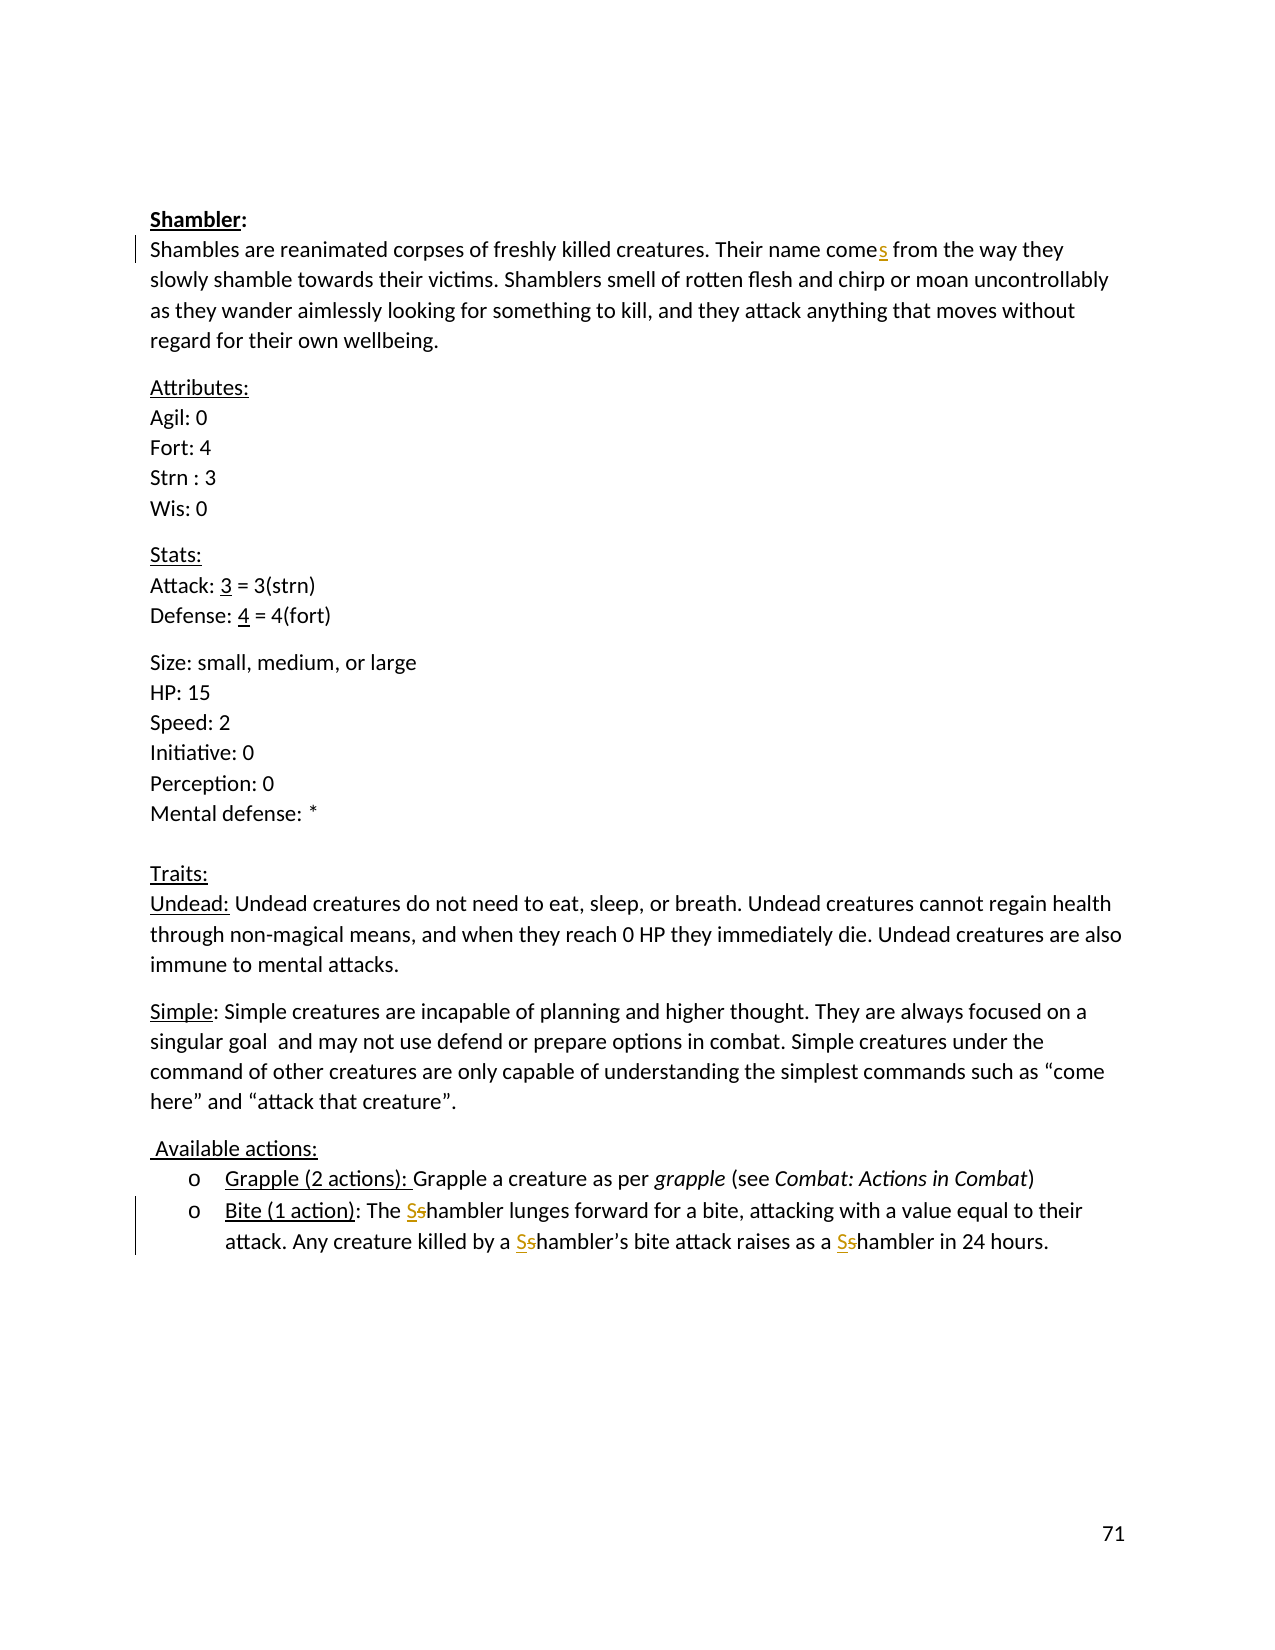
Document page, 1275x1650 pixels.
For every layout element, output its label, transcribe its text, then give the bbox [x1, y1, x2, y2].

text Simple: Simple creatures are incapable of planning and higher thought. They are always focused on a singular goal and may not use defend or prepare options in combat. Simple creatures under the command of other creatures are only capable of understanding the simplest commands such as “come here” and “attack that creature”. [150, 997, 1125, 1116]
text Attributes: Agil: 0 Fort: 4 Strn : 3 Wis: 0 [150, 373, 1125, 522]
text Initiative: 0 [150, 738, 1125, 767]
list Grapple (2 actions): Grapple a creature as per grapple (see Combat: Actions in Combat) [187, 1164, 1125, 1194]
text Undead: Undead creatures do not need to eat, sleep, or breath. Undead creatures cannot regain health through non-magical means, and when they reach 0 HP they immediately die. Undead creatures are also immune to mental attacks. [150, 889, 1125, 978]
text Shambler: [150, 175, 1125, 233]
text Mental defense: * [150, 799, 1125, 827]
text Speed: 2 [150, 708, 1125, 736]
text Traits: [150, 859, 1125, 887]
text Size: small, medium, or large [150, 648, 1125, 676]
text Available actions: [150, 1134, 1125, 1162]
text Perception: 0 [150, 769, 1125, 797]
list Bite (1 action): The hambler lunges forward for a bite, attacking with a value equal to their attack. Any creature killed by a hambler’s bite attack raises as a hambler in 24 hours. [187, 1196, 1125, 1255]
text Attack: 3 = 3(strn) [150, 571, 1125, 599]
text Shambles are reanimated corpses of freshly killed creatures. Their name come from the way they slowly shamble towards their victims. Shamblers smell of rotten flesh and chirp or moan uncontrollably as they wander aimlessly looking for something to kill, and they attack anything that moves without regard for their own wellbeing. [150, 235, 1125, 354]
text Defense: 4 = 4(fort) [150, 601, 1125, 629]
text HP: 15 [150, 678, 1125, 706]
text Stats: [150, 541, 1125, 569]
